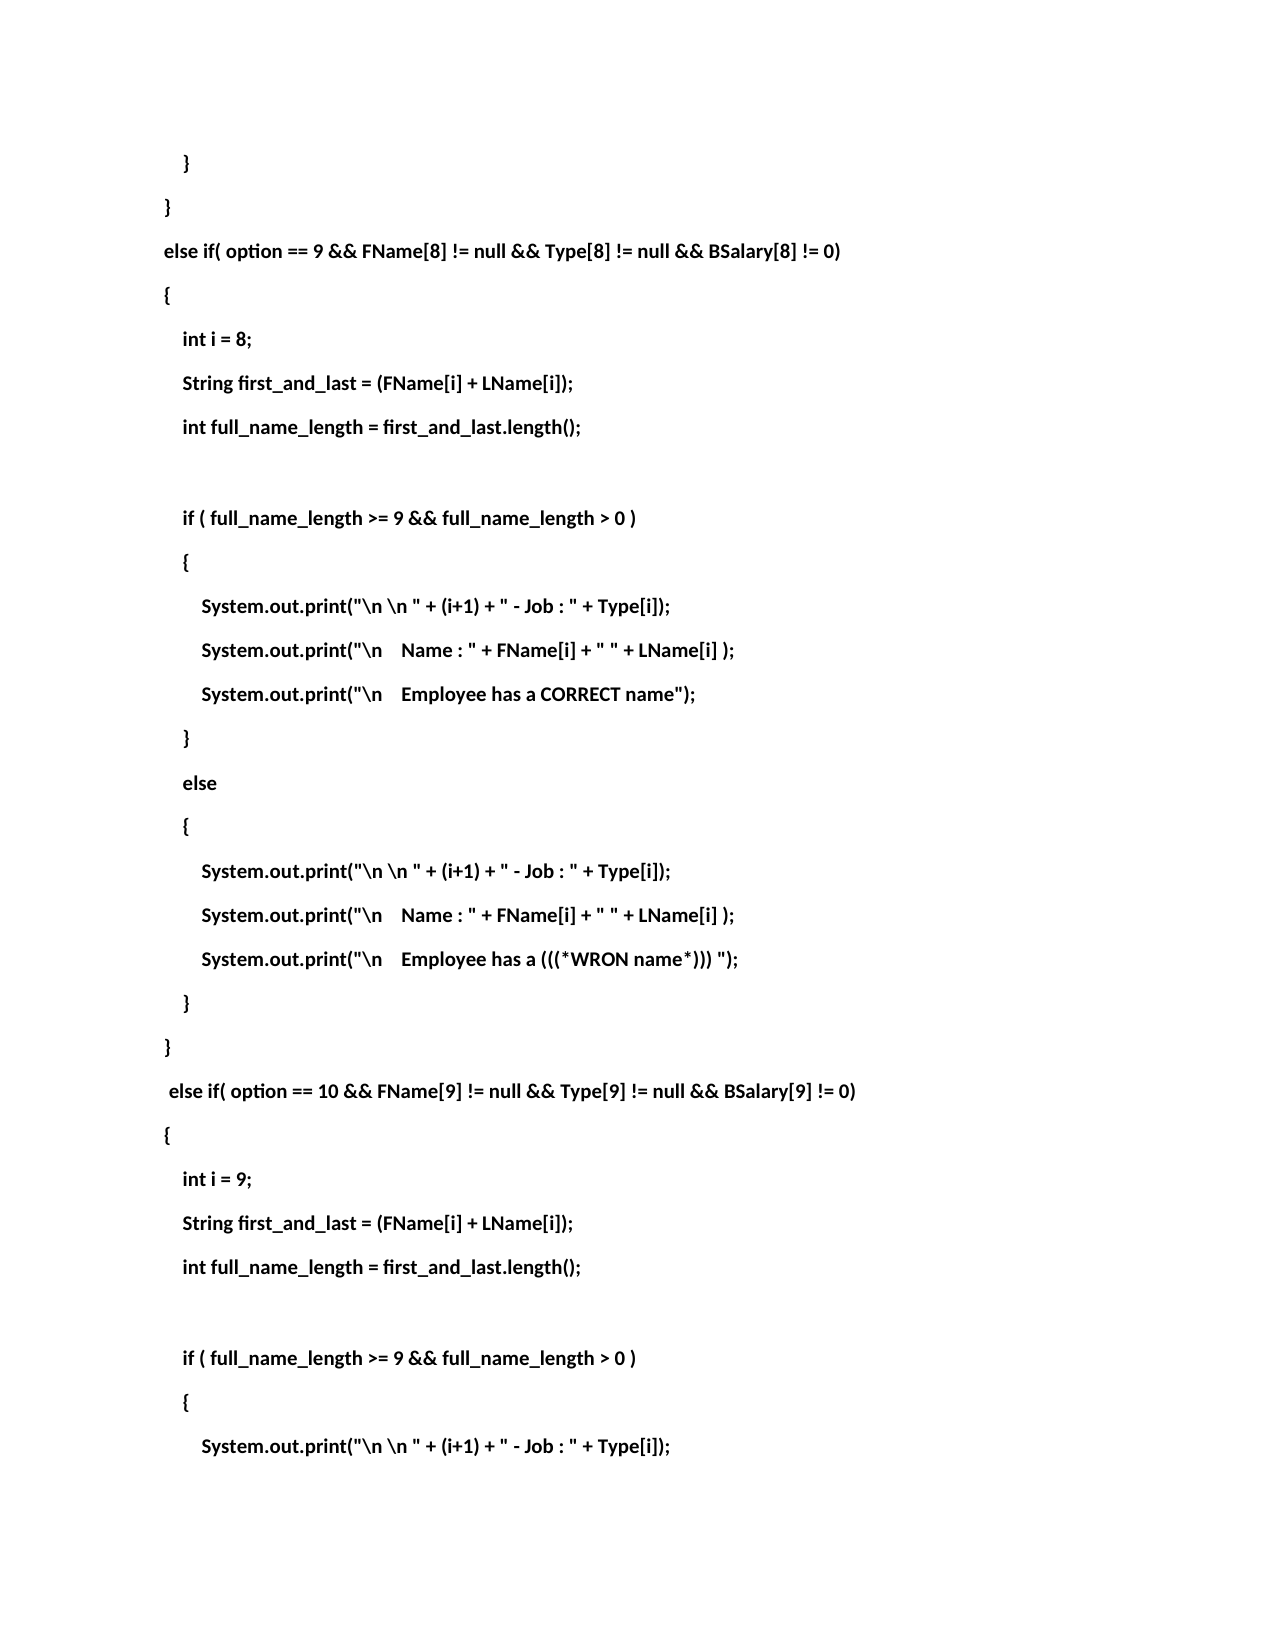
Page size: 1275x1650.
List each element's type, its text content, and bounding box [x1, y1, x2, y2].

text } [89, 726, 1181, 751]
text } [89, 150, 1181, 175]
text String first_and_last = (FName[i] + LName[i]); [89, 370, 1181, 396]
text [89, 1433, 1181, 1459]
text int full_name_length = first_and_last.length(); [89, 1254, 1181, 1280]
text { [89, 1122, 1181, 1148]
text { [89, 549, 1181, 575]
text } [89, 194, 1181, 219]
text System.out.print("\n Name : " + FName[i] + " " + LName[i] ); [89, 637, 1181, 663]
text { [89, 282, 1181, 308]
text { [89, 1389, 1181, 1415]
text else if( option == 10 && FName[9] != null && Type[9] != null && BSalary[9] != 0) [89, 1078, 1181, 1103]
text System.out.print("\n Employee has a (((*WRON name*))) "); [89, 946, 1181, 971]
text int i = 8; [89, 326, 1181, 352]
text else [89, 770, 1181, 795]
text int i = 9; [89, 1166, 1181, 1192]
text String first_and_last = (FName[i] + LName[i]); [89, 1210, 1181, 1236]
text else if( option == 9 && FName[8] != null && Type[8] != null && BSalary[8] != 0) [89, 238, 1181, 263]
text } [89, 990, 1181, 1015]
text { [89, 814, 1181, 839]
text System.out.print("\n \n " + (i+1) + " - Job : " + Type[i]); [89, 593, 1181, 619]
text System.out.print("\n \n " + (i+1) + " - Job : " + Type[i]); [89, 858, 1181, 883]
text System.out.print("\n Employee has a CORRECT name"); [89, 682, 1181, 707]
text System.out.print("\n Name : " + FName[i] + " " + LName[i] ); [89, 902, 1181, 927]
text int full_name_length = first_and_last.length(); [89, 414, 1181, 440]
text } [89, 1034, 1181, 1059]
text if ( full_name_length >= 9 && full_name_length > 0 ) [89, 1345, 1181, 1371]
text if ( full_name_length >= 9 && full_name_length > 0 ) [89, 505, 1181, 531]
